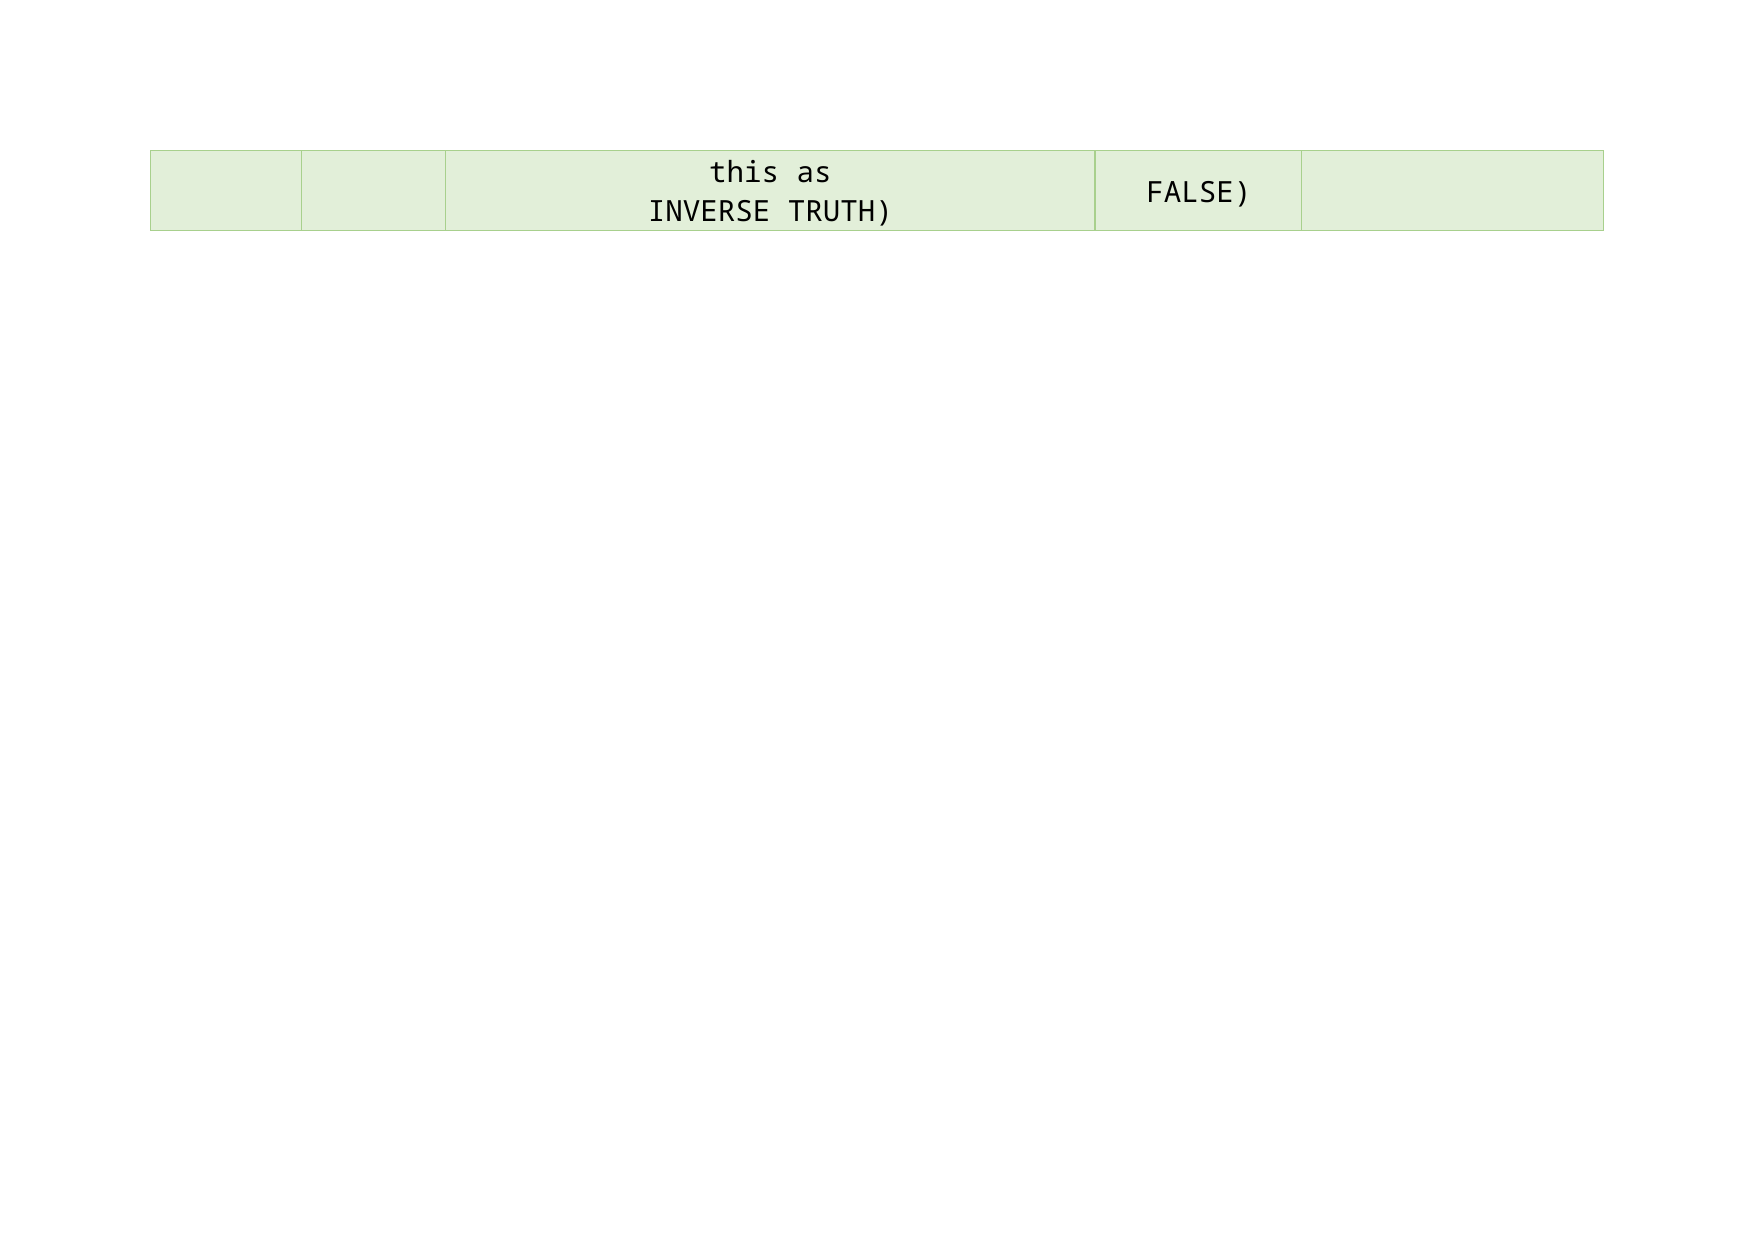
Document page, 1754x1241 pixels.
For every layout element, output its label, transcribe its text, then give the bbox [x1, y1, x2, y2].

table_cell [1096, 151, 1301, 230]
table_cell !(10>20), !(a<b) [1302, 151, 1603, 230]
table_cell Logical NOT [302, 151, 445, 230]
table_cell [446, 151, 1094, 230]
table_cell ! [151, 151, 301, 230]
